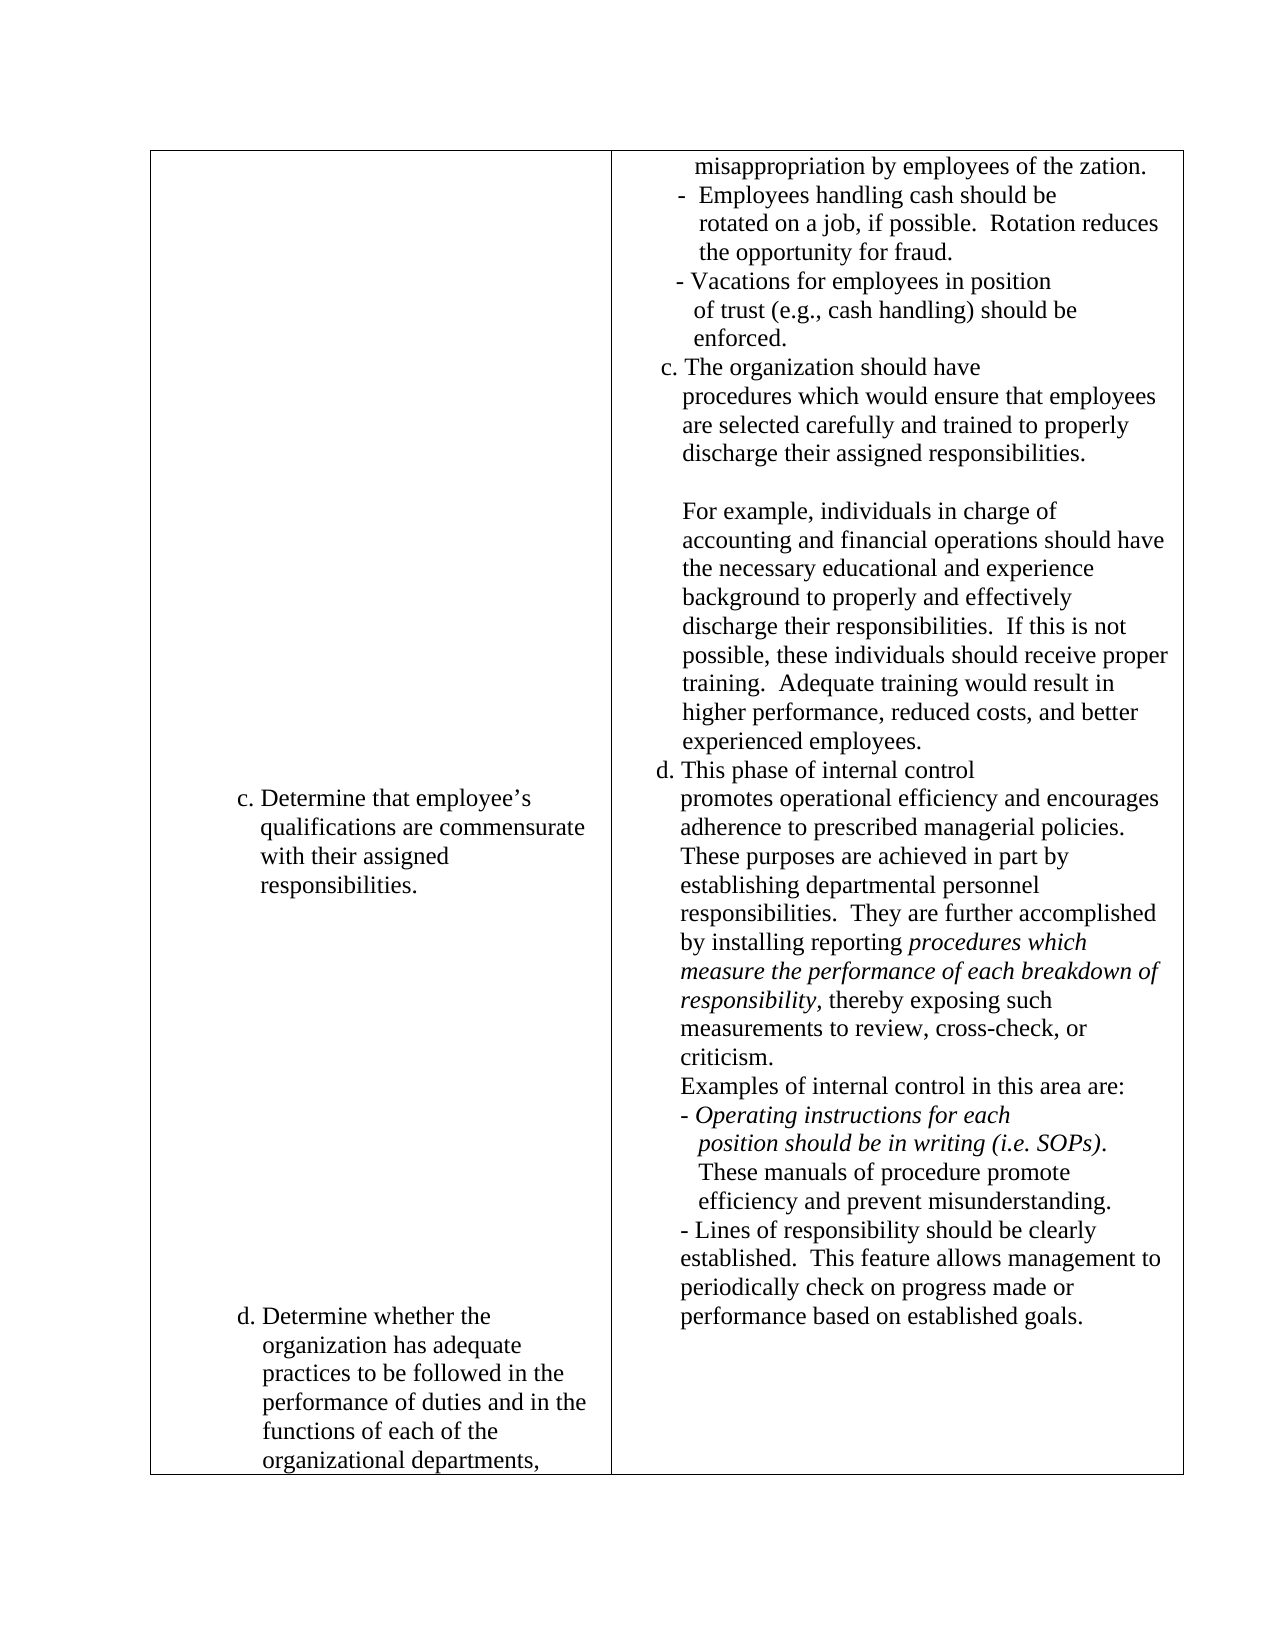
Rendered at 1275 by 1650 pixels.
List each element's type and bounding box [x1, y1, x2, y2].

table_cell [612, 151, 1183, 1473]
table_cell [151, 151, 611, 1473]
